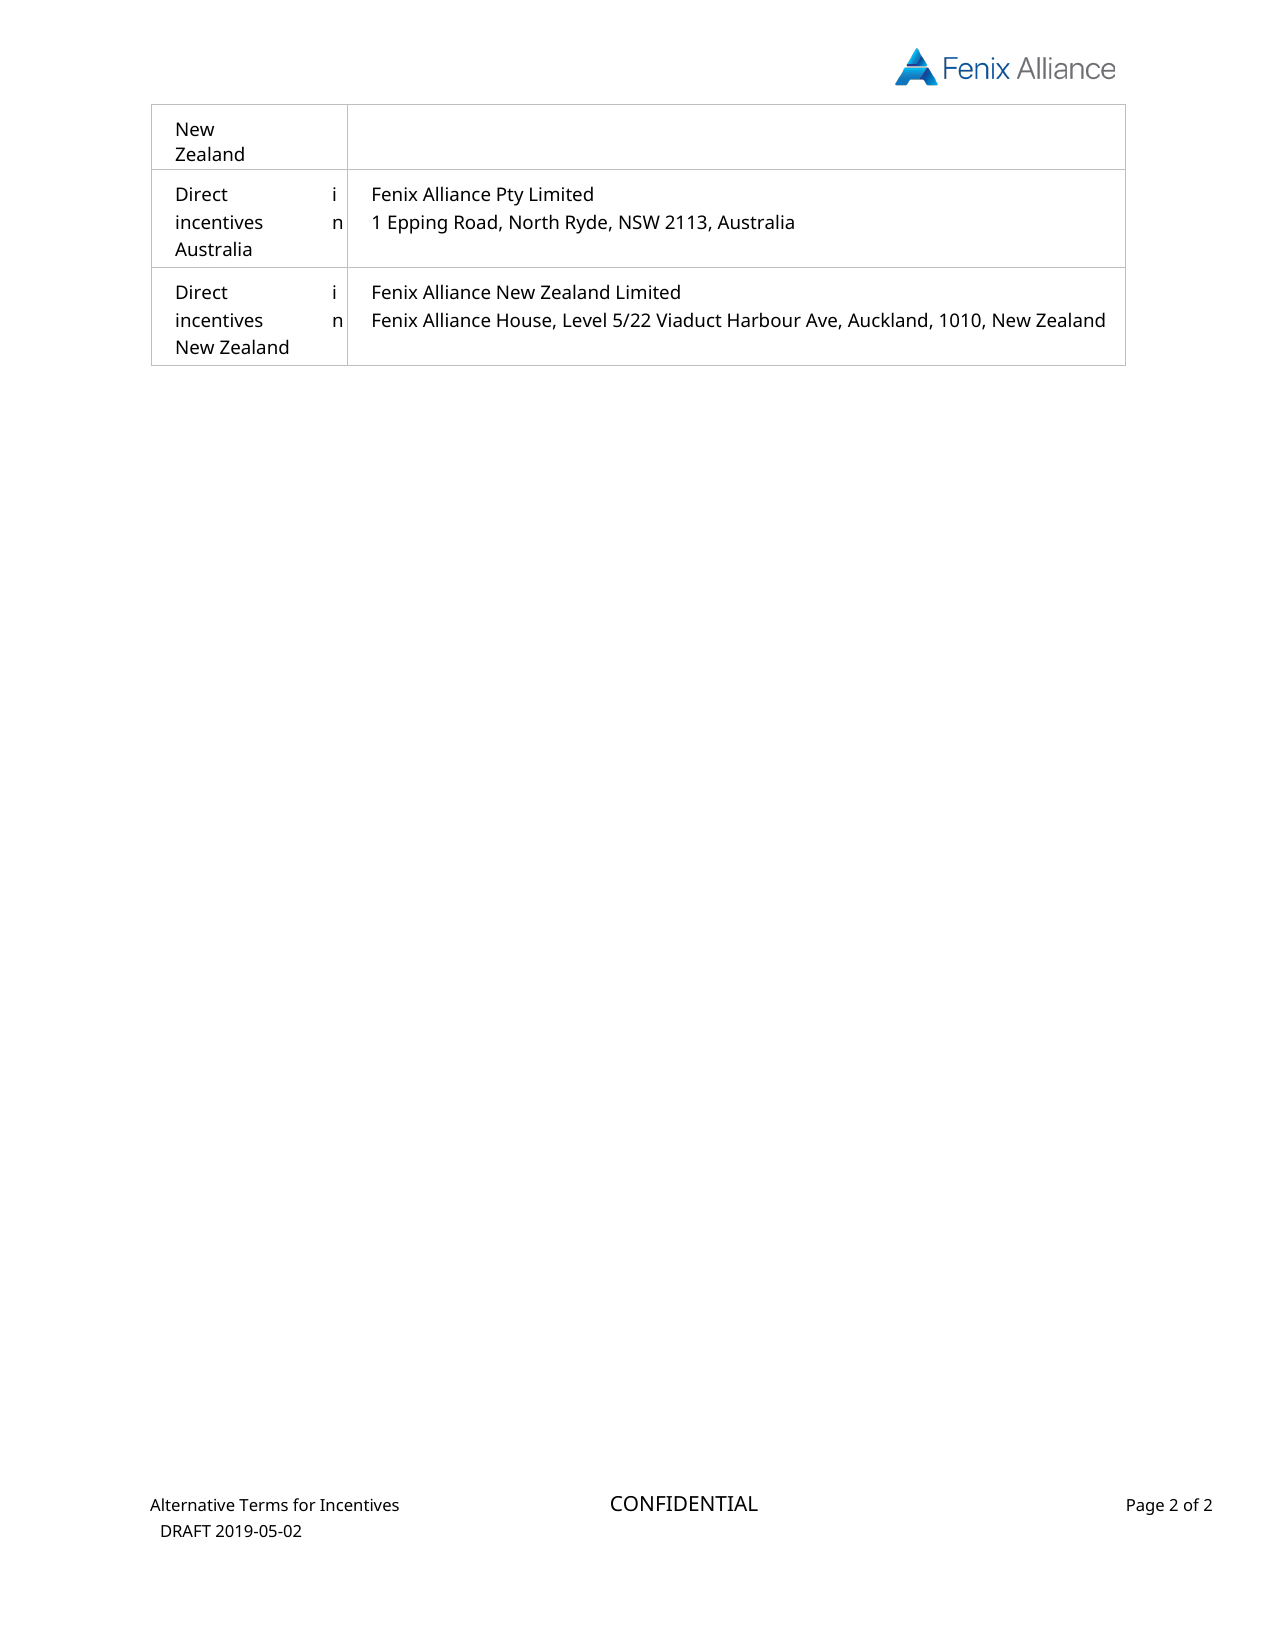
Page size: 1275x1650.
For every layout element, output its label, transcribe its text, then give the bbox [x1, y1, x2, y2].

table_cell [152, 105, 347, 169]
table_cell Direct incentives New Zealand [152, 268, 320, 365]
table_cell Direct incentives Australia [152, 170, 320, 267]
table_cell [348, 105, 1125, 169]
picture [895, 48, 1115, 86]
table_cell Fenix Alliance New Zealand Limited Fenix Alliance House, Level 5/22 Viaduct Harbour Ave, Auckland, 1010, New Zealand [348, 268, 1125, 365]
table_cell in [320, 170, 347, 267]
table_cell in [320, 268, 347, 365]
table_cell Fenix Alliance Pty Limited 1 Epping Road, North Ryde, NSW 2113, Australia [348, 170, 1125, 267]
